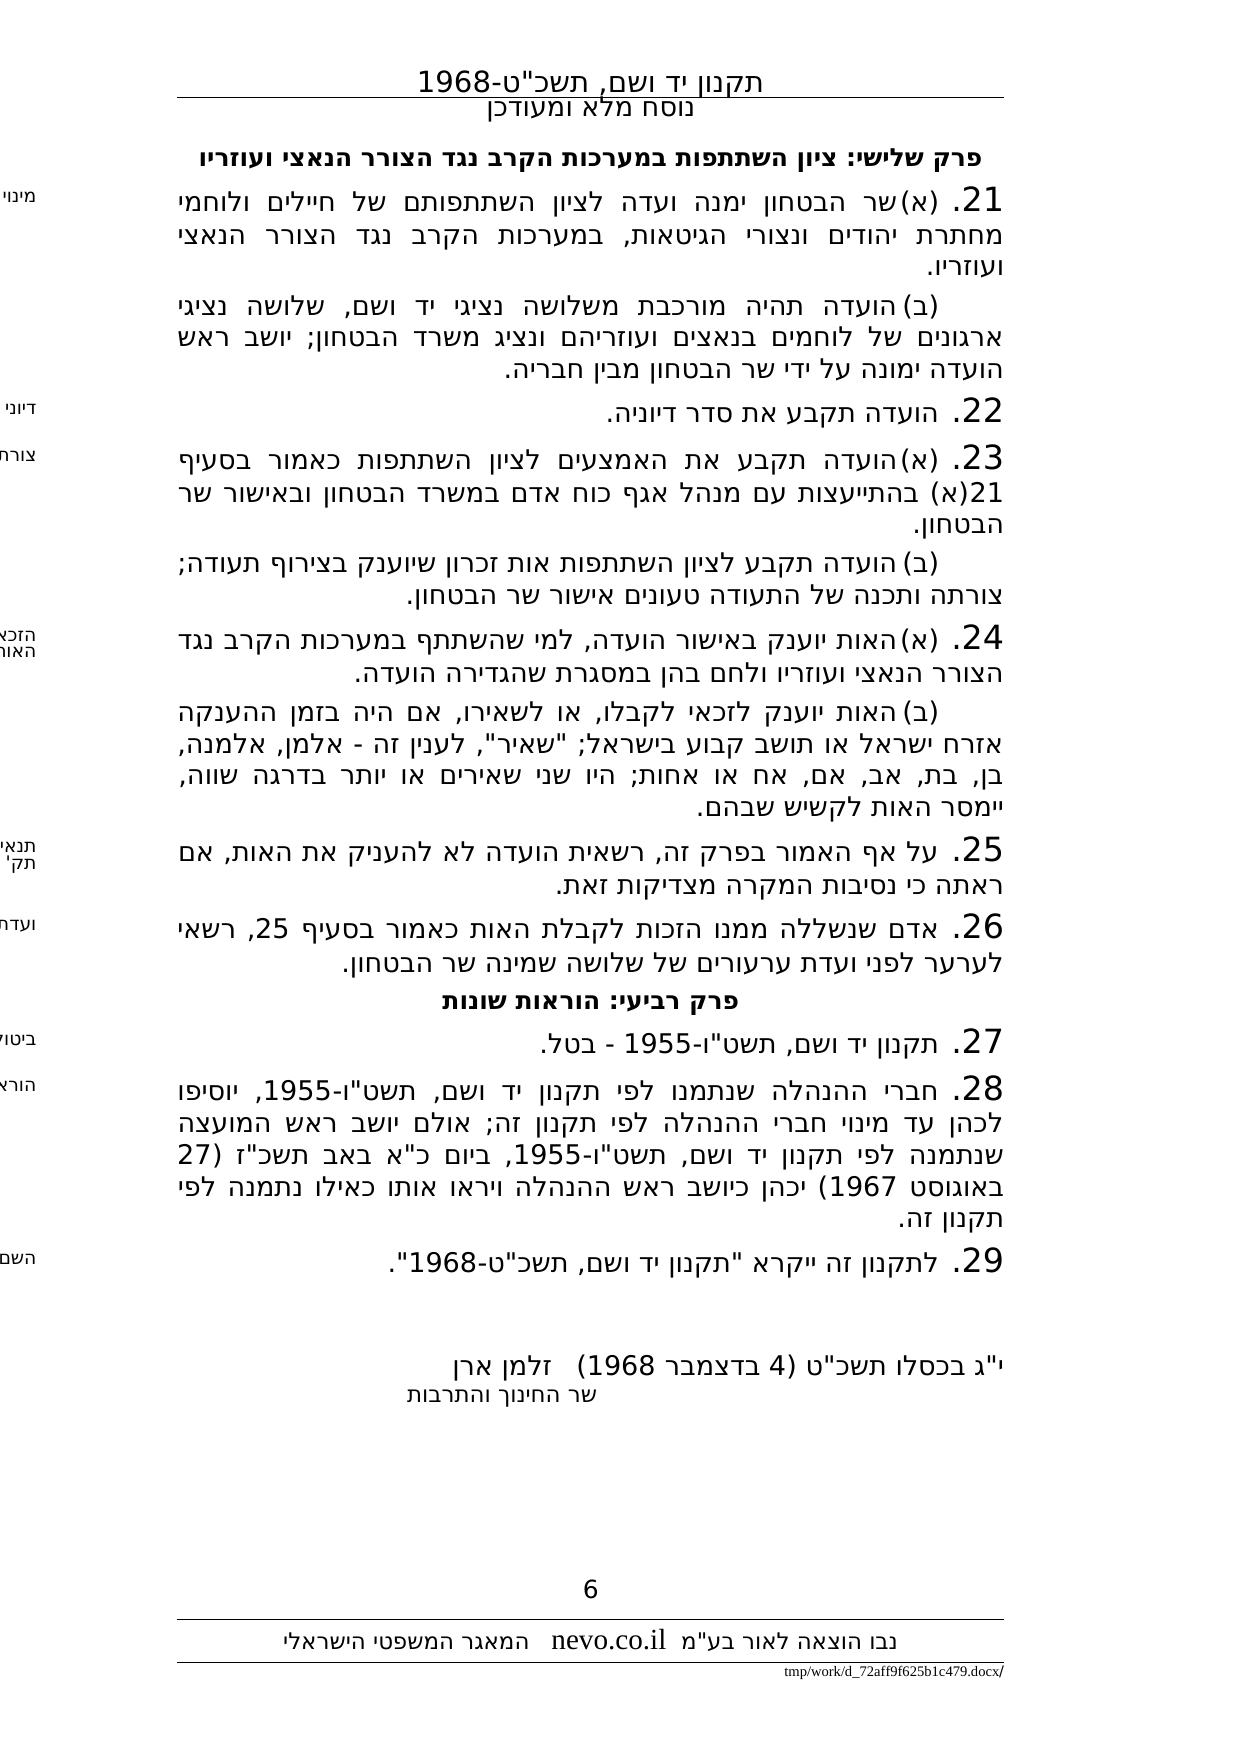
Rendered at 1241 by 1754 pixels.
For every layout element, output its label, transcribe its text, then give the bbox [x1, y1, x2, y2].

text י"ג בכסלו תשכ"ט (4 בדצמבר 1968) זלמן ארן [177, 1350, 1004, 1381]
text 21. (א) שר הבטחון ימנה ועדה לציון השתתפותם של חיילים ולוחמי מחתרת יהודים ונצורי הגיטאות, במערכות הקרב נגד הצורר הנאצי ועוזריו. [177, 180, 1004, 282]
text פרק רביעי: הוראות שונות [177, 986, 1004, 1015]
text (ב) האות יוענק לזכאי לקבלו, או לשאירו, אם היה בזמן ההענקה אזרח ישראל או תושב קבוע בישראל; "שאיר", לענין זה - אלמן, אלמנה, בן, בת, אב, אם, אח או אחות; היו שני שאירים או יותר בדרגה שווה, יימסר האות לקשיש שבהם. [177, 696, 1004, 823]
text (ב) הועדה תהיה מורכבת משלושה נציגי יד ושם, שלושה נציגי ארגונים של לוחמים בנאצים ועוזריהם ונציג משרד הבטחון; יושב ראש הועדה ימונה על ידי שר הבטחון מבין חבריה. [177, 290, 1004, 384]
text 29. לתקנון זה ייקרא "תקנון יד ושם, תשכ"ט-1968". [177, 1242, 1004, 1280]
text 28. חברי ההנהלה שנתמנו לפי תקנון יד ושם, תשט"ו-1955, יוסיפו לכהן עד מינוי חברי ההנהלה לפי תקנון זה; אולם יושב ראש המועצה שנתמנה לפי תקנון יד ושם, תשט"ו-1955, ביום כ"א באב תשכ"ז (27 באוגוסט 1967) יכהן כיושב ראש ההנהלה ויראו אותו כאילו נתמנה לפי תקנון זה. [177, 1069, 1004, 1234]
text 27. תקנון יד ושם, תשט"ו-1955 - בטל. [177, 1023, 1004, 1061]
text פרק שלישי: ציון השתתפות במערכות הקרב נגד הצורר הנאצי ועוזריו [177, 144, 1004, 173]
text 25. על אף האמור בפרק זה, רשאית הועדה לא להעניק את האות, אם ראתה כי נסיבות המקרה מצדיקות זאת. [177, 830, 1004, 901]
text 22. הועדה תקבע את סדר דיוניה. [177, 392, 1004, 431]
text 26. אדם שנשללה ממנו הזכות לקבלת האות כאמור בסעיף 25, רשאי לערער לפני ועדת ערעורים של שלושה שמינה שר הבטחון. [177, 908, 1004, 978]
text (ב) הועדה תקבע לציון השתתפות אות זכרון שיוענק בצירוף תעודה; צורתה ותכנה של התעודה טעונים אישור שר הבטחון. [177, 548, 1004, 611]
text 23. (א) הועדה תקבע את האמצעים לציון השתתפות כאמור בסעיף 21(א) בהתייעצות עם מנהל אגף כוח אדם במשרד הבטחון ובאישור שר הבטחון. [177, 438, 1004, 540]
text 24. (א) האות יוענק באישור הועדה, למי שהשתתף במערכות הקרב נגד הצורר הנאצי ועוזריו ולחם בהן במסגרת שהגדירה הועדה. [177, 618, 1004, 689]
text שר החינוך והתרבות [177, 1381, 1004, 1408]
